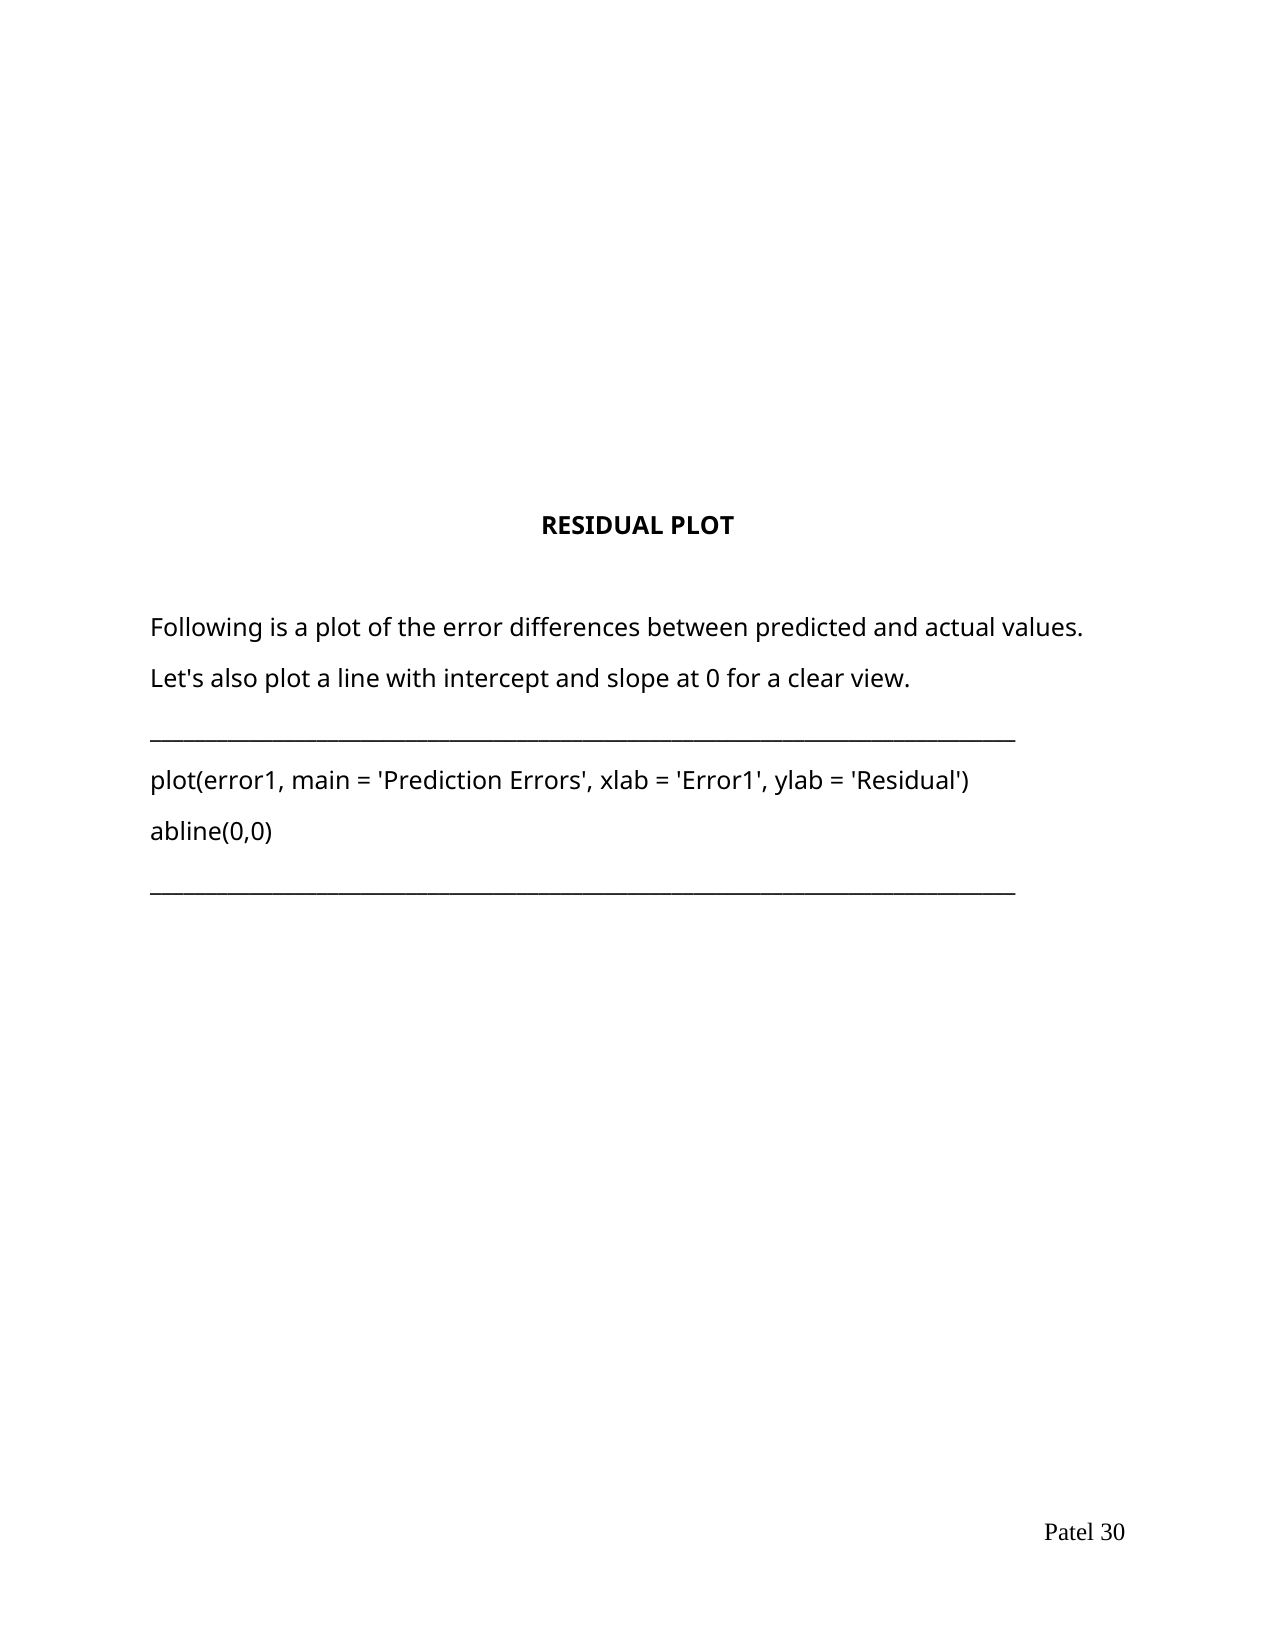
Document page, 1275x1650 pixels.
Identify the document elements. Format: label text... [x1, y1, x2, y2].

text RESIDUAL PLOT [150, 507, 1125, 541]
text Following is a plot of the error differences between predicted and actual values. Let's also plot a line with intercept and slope at 0 for a clear view. [150, 609, 1125, 694]
text ______________________________________________________________________________ [150, 864, 1125, 899]
text ______________________________________________________________________________ [150, 711, 1125, 746]
text plot(error1, main = 'Prediction Errors', xlab = 'Error1', ylab = 'Residual') [150, 762, 1125, 797]
text abline(0,0) [150, 813, 1125, 848]
